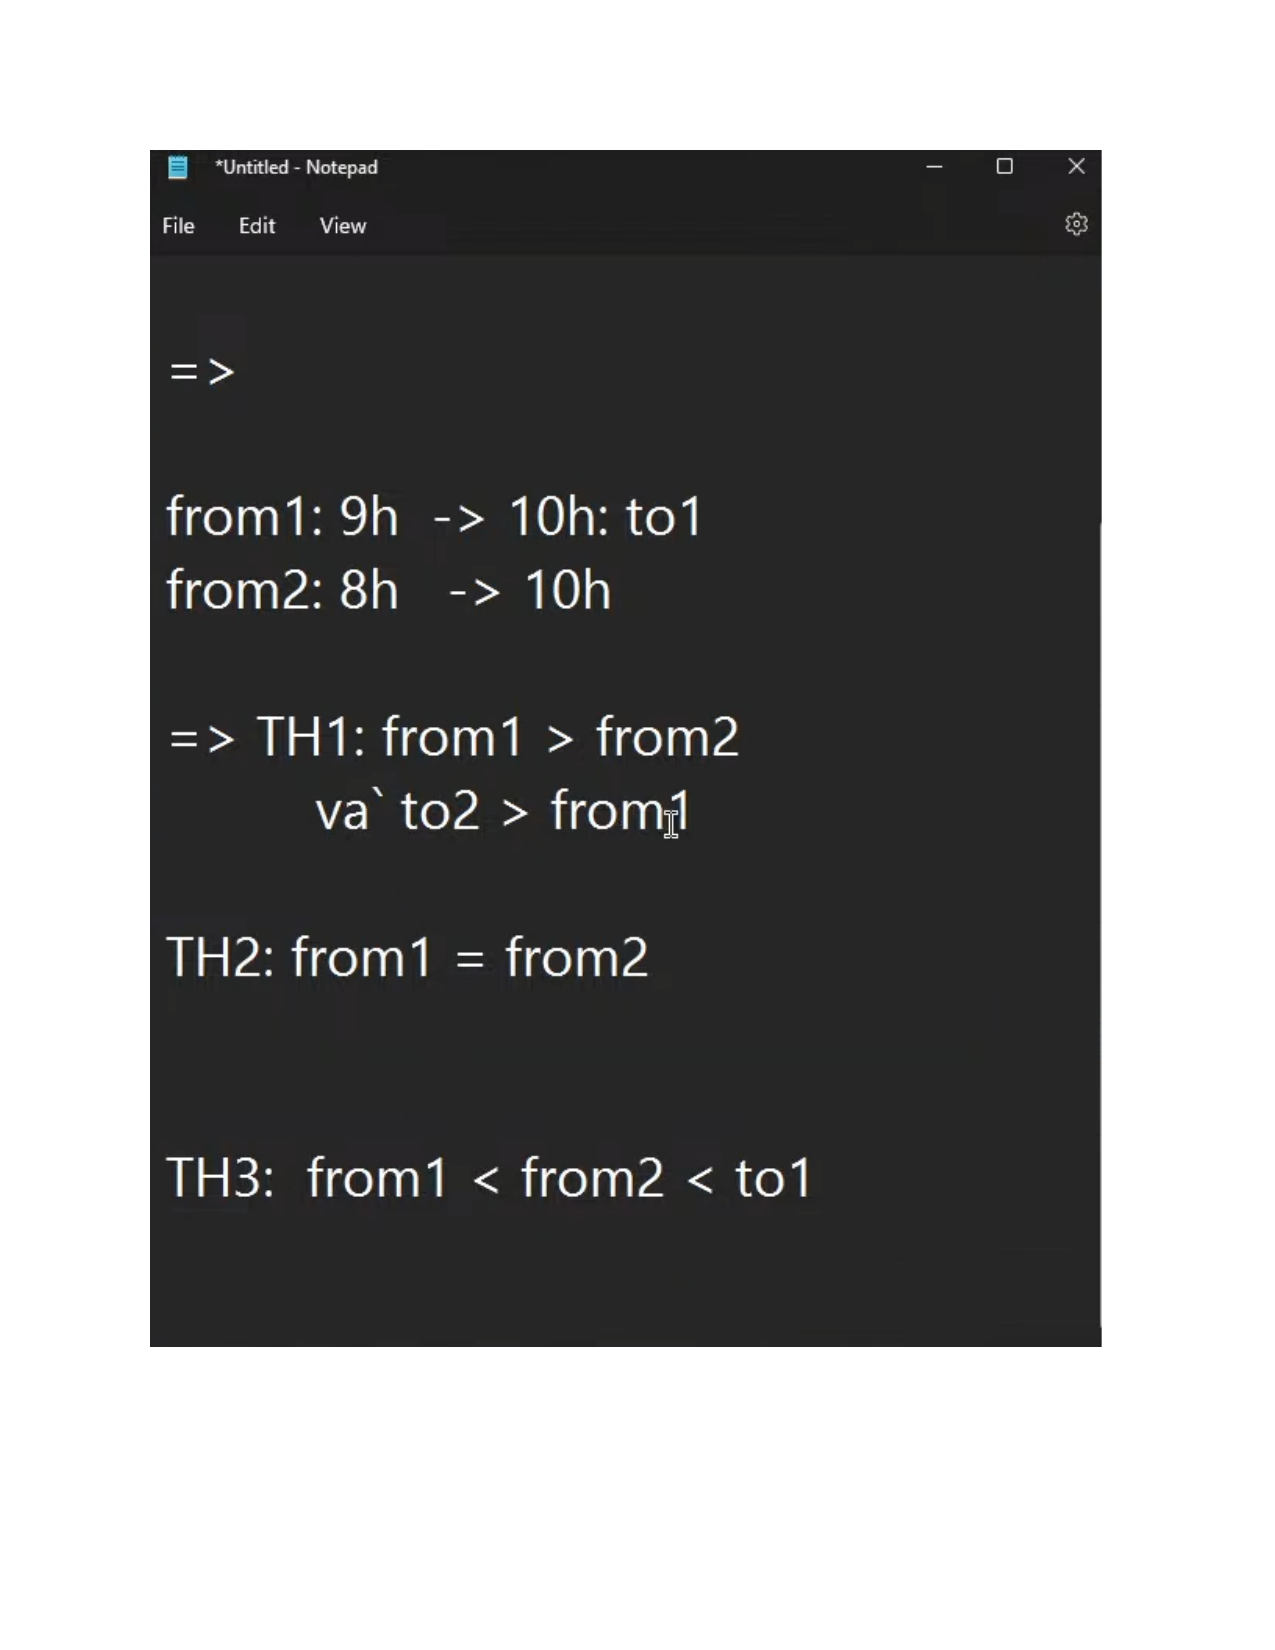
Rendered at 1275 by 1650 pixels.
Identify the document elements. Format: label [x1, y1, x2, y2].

picture [150, 150, 1102, 1347]
